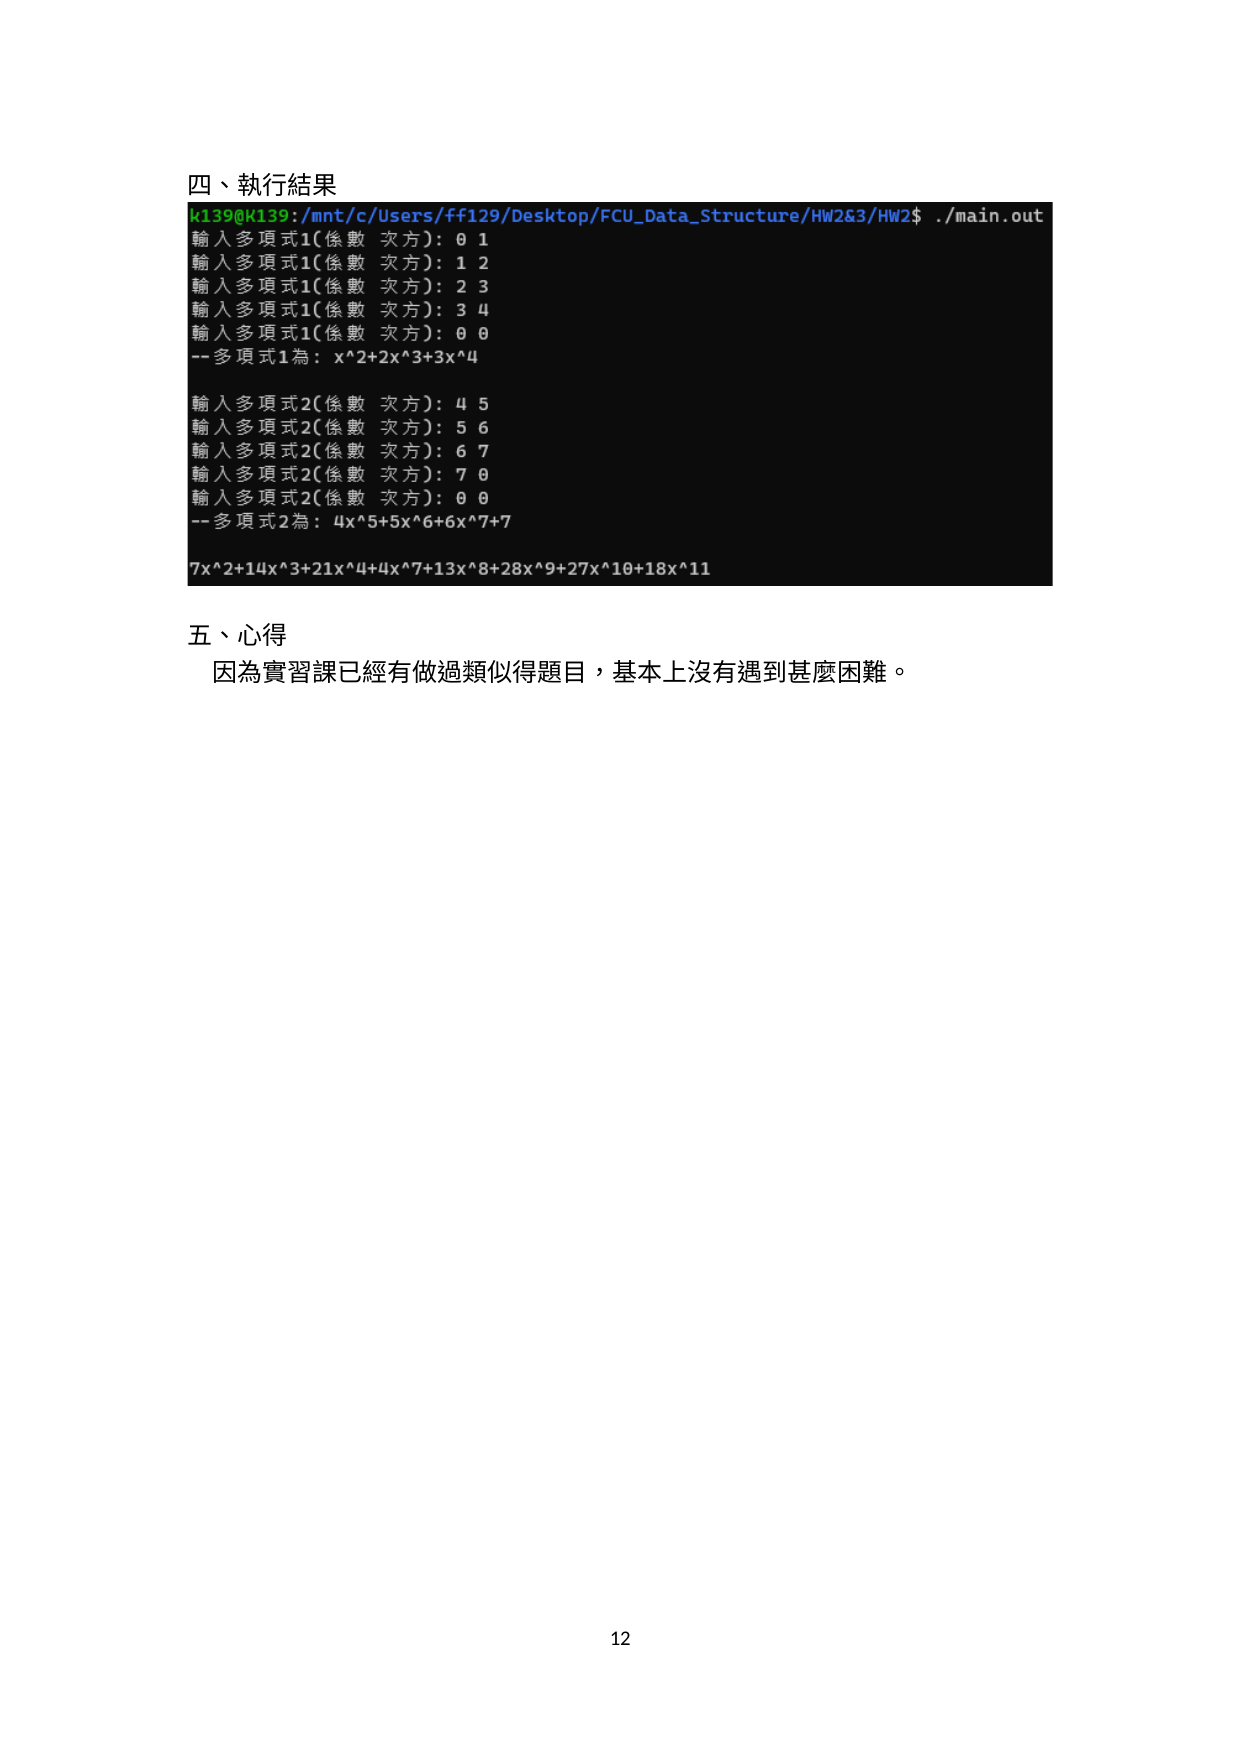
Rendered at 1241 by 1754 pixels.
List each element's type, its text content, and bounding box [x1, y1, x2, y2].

list 心得 [187, 614, 1053, 652]
text 因為實習課已經有做過類似得題目，基本上沒有遇到甚麼困難。 [212, 652, 1053, 689]
picture [187, 202, 1053, 586]
list 執行結果 [187, 164, 1053, 202]
